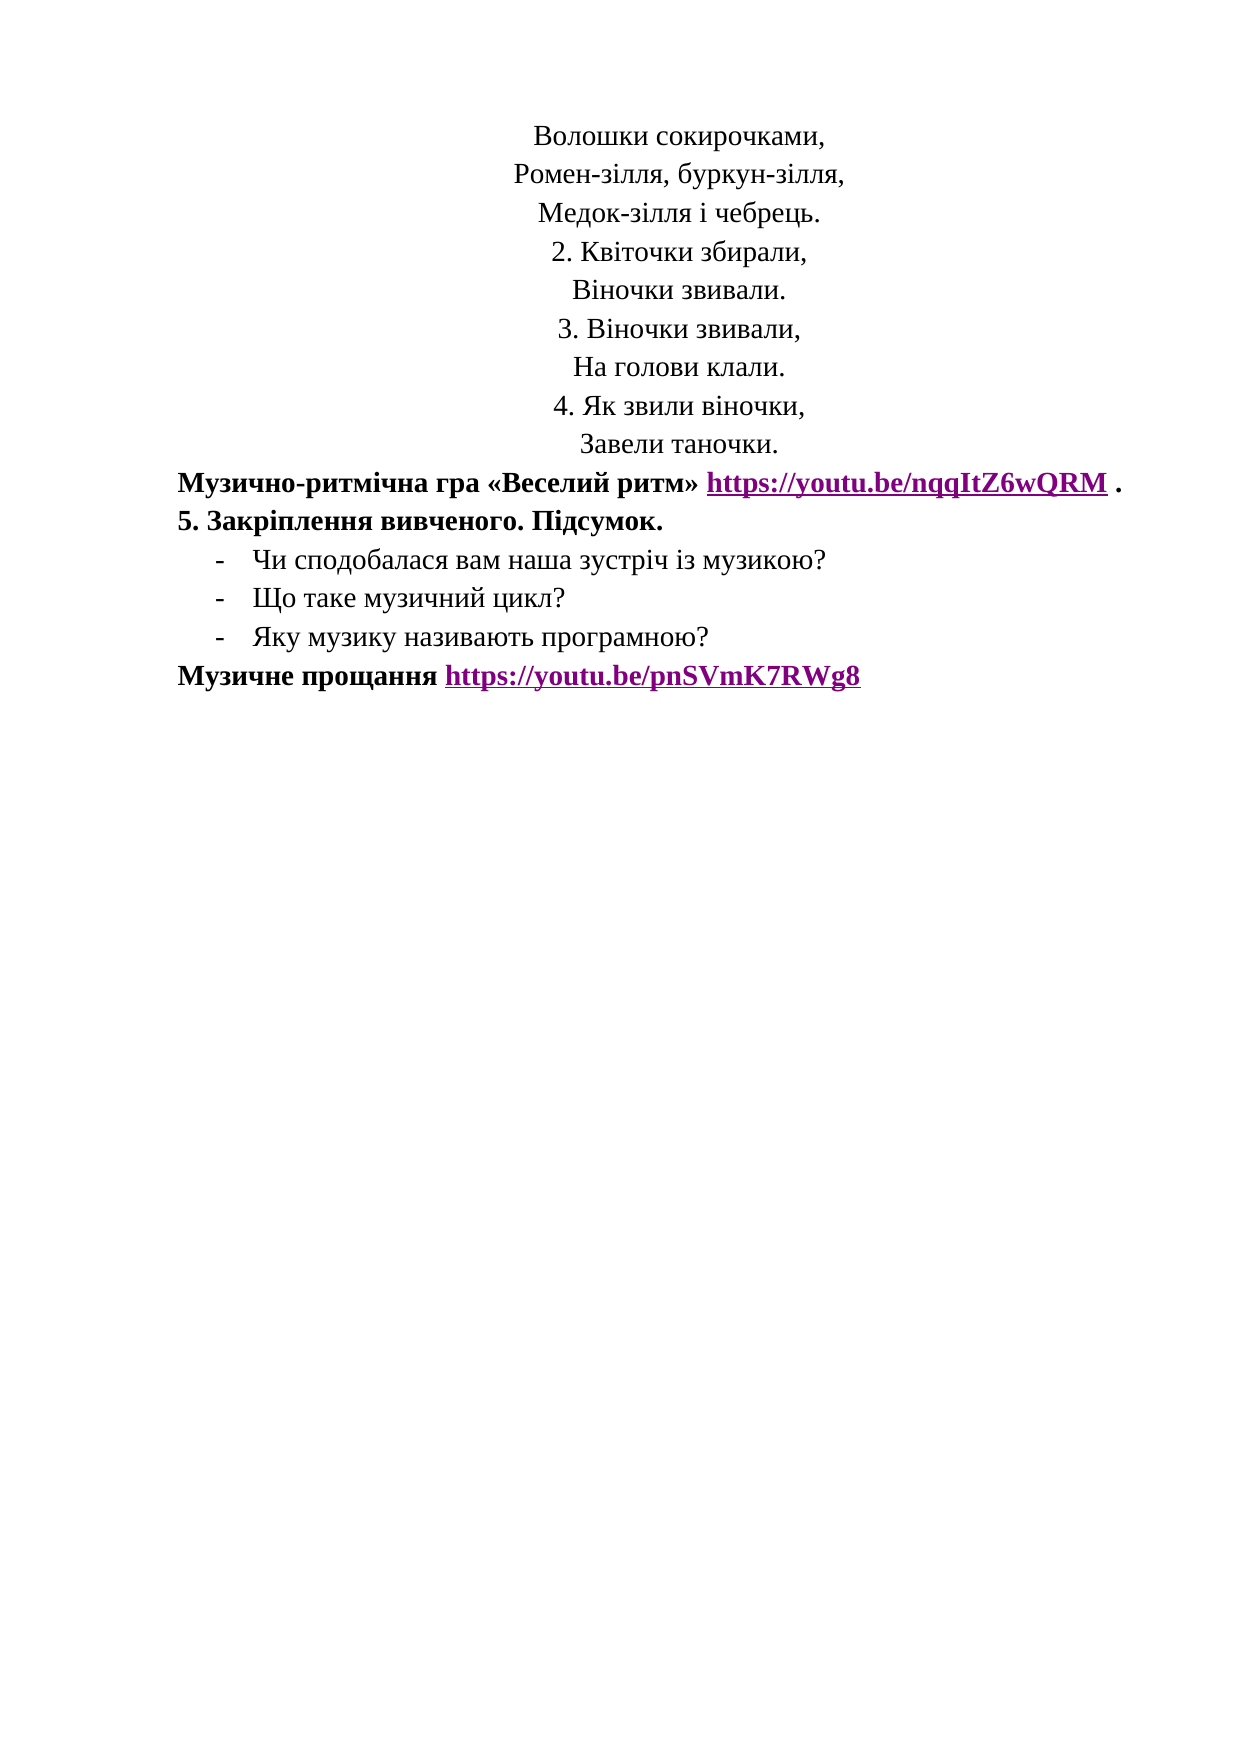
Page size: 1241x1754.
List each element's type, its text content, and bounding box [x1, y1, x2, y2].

text Медок-зілля і чебрець. [177, 195, 1181, 229]
text Музичне прощання https://youtu.be/pnSVmK7RWg8 [177, 658, 1181, 691]
text Завели таночки. [177, 426, 1181, 460]
text Музично-ритмічна гра «Веселий ритм» https://youtu.be/nqqItZ6wQRM . [177, 465, 1181, 498]
list Чи сподобалася вам наша зустріч із музикою? [215, 542, 1181, 576]
text Ромен-зілля, буркун-зілля, [177, 157, 1181, 190]
text Волошки сокирочками, [177, 118, 1181, 152]
text 2. Квіточки збирали, [177, 234, 1181, 267]
text Віночки звивали. [177, 272, 1181, 306]
text 5. Закріплення вивченого. Підсумок. [177, 503, 1181, 537]
text На голови клали. [177, 349, 1181, 383]
list Яку музику називають програмною? [215, 619, 1181, 653]
text 3. Віночки звивали, [177, 311, 1181, 344]
text 4. Як звили віночки, [177, 388, 1181, 421]
list Що таке музичний цикл? [215, 581, 1181, 614]
